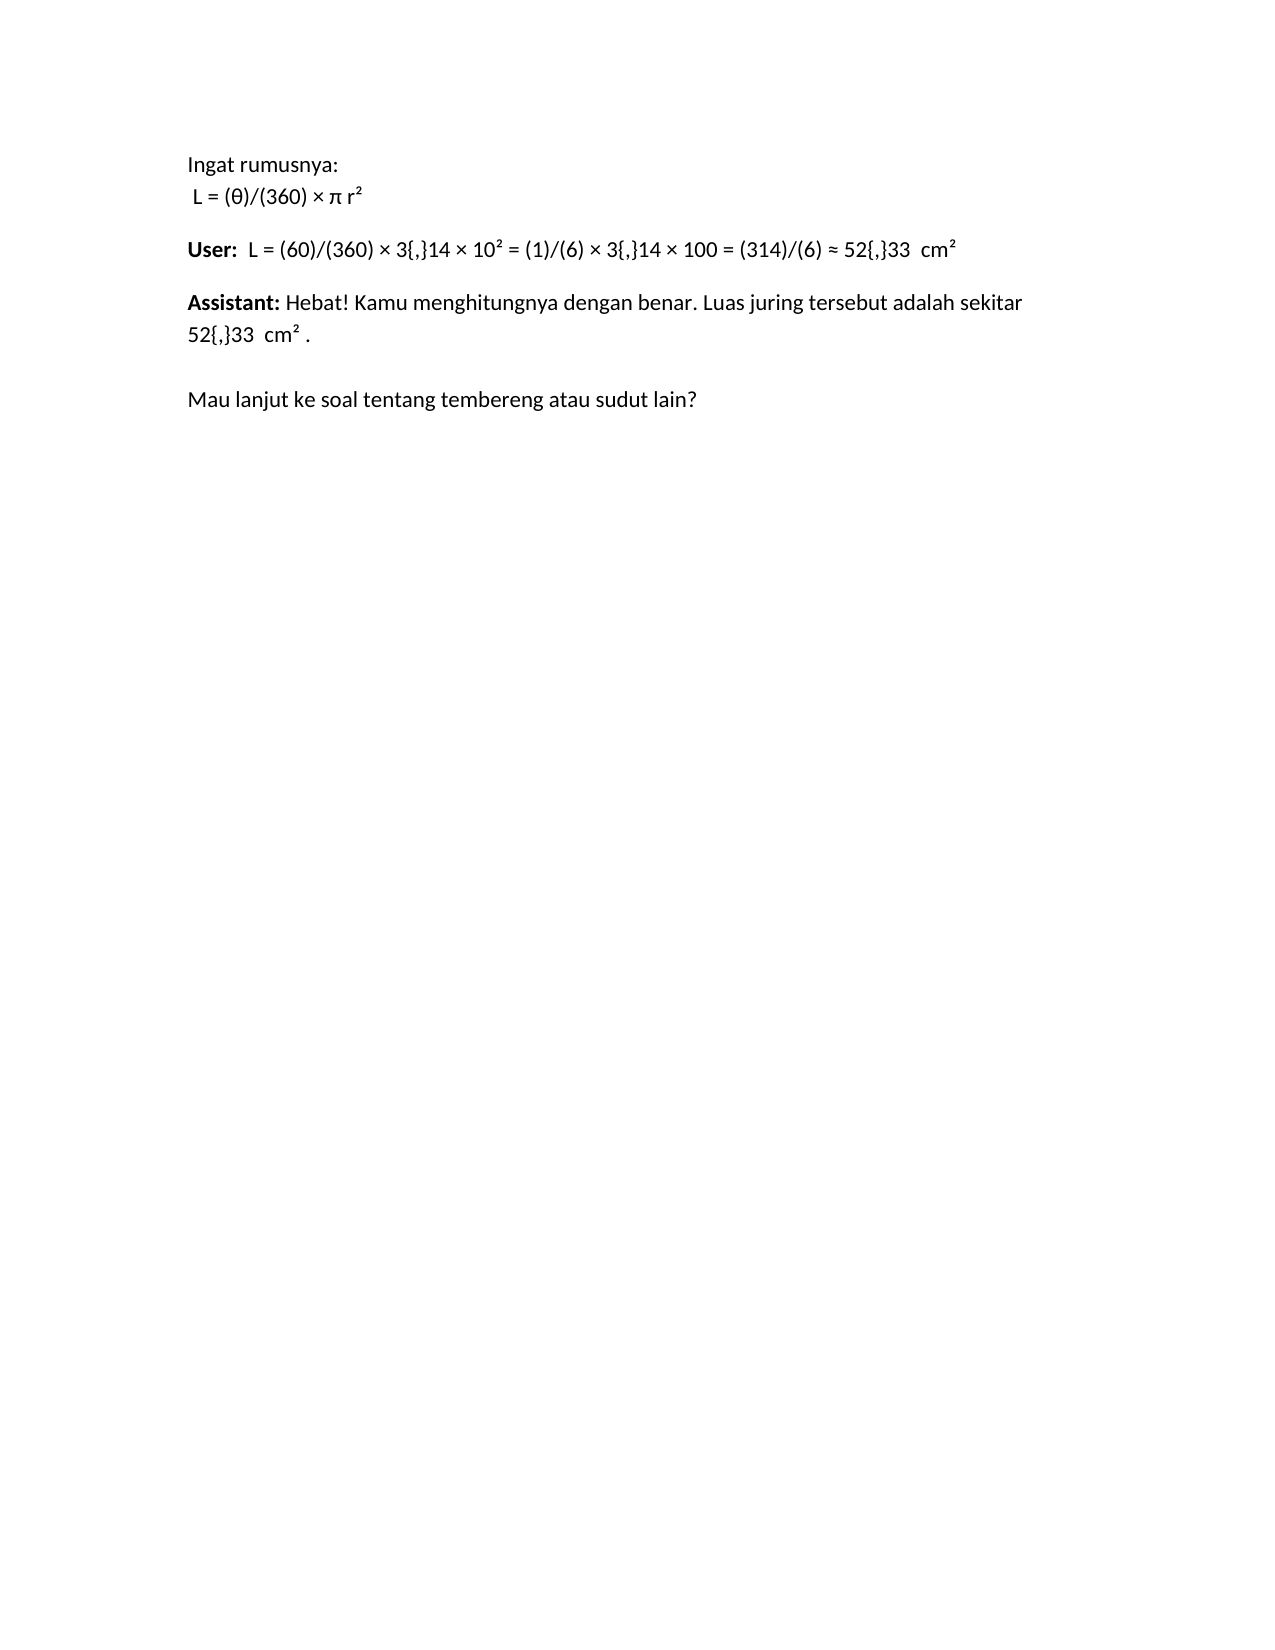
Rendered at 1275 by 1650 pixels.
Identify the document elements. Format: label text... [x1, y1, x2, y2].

text User: L = (60)/(360) × 3{,}14 × 10² = (1)/(6) × 3{,}14 × 100 = (314)/(6) ≈ 52{,}33 cm² [187, 235, 1087, 263]
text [187, 150, 1087, 210]
text Assistant: Hebat! Kamu menghitungnya dengan benar. Luas juring tersebut adalah sekitar 52{,}33 cm² . Mau lanjut ke soal tentang tembereng atau sudut lain? [187, 288, 1087, 413]
